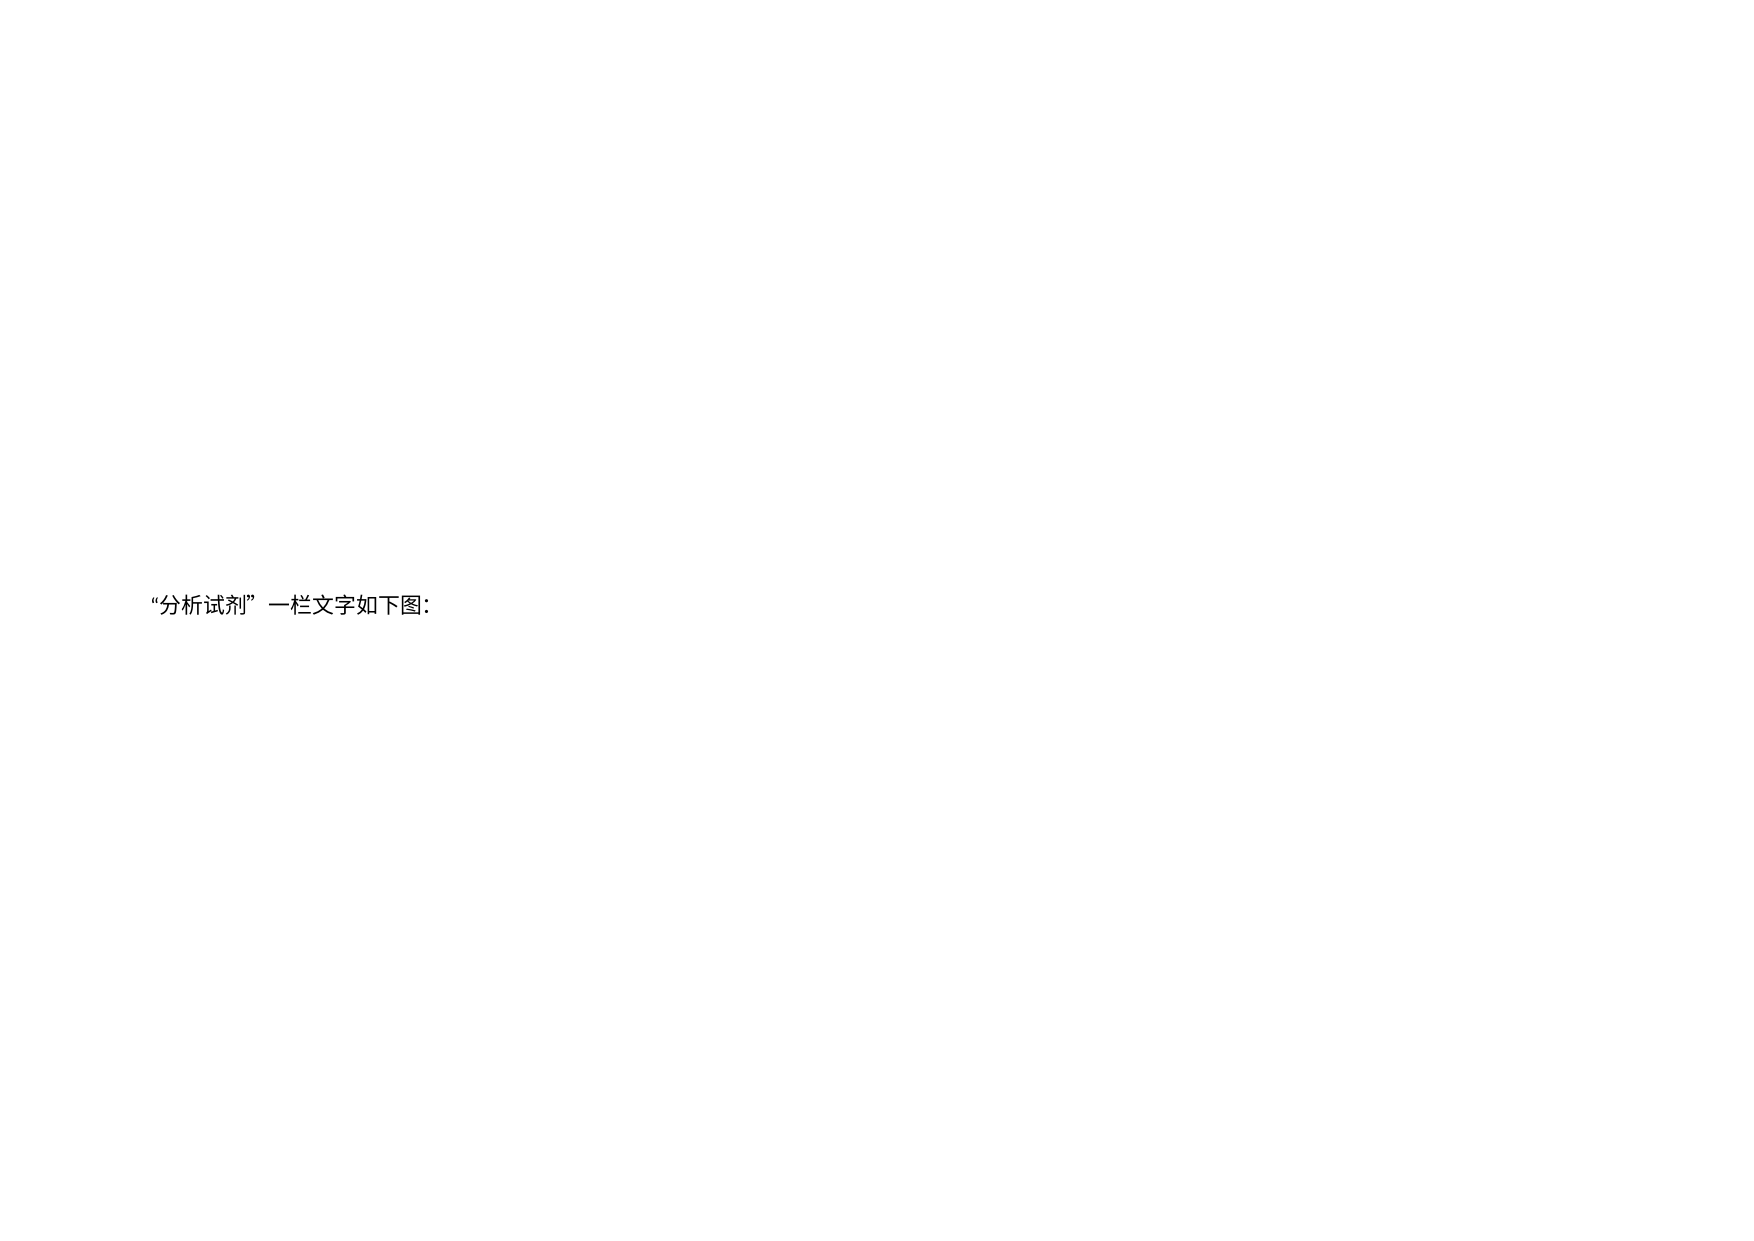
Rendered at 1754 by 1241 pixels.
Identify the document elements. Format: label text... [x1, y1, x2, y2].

text “分析试剂”一栏文字如下图： [150, 588, 1604, 620]
